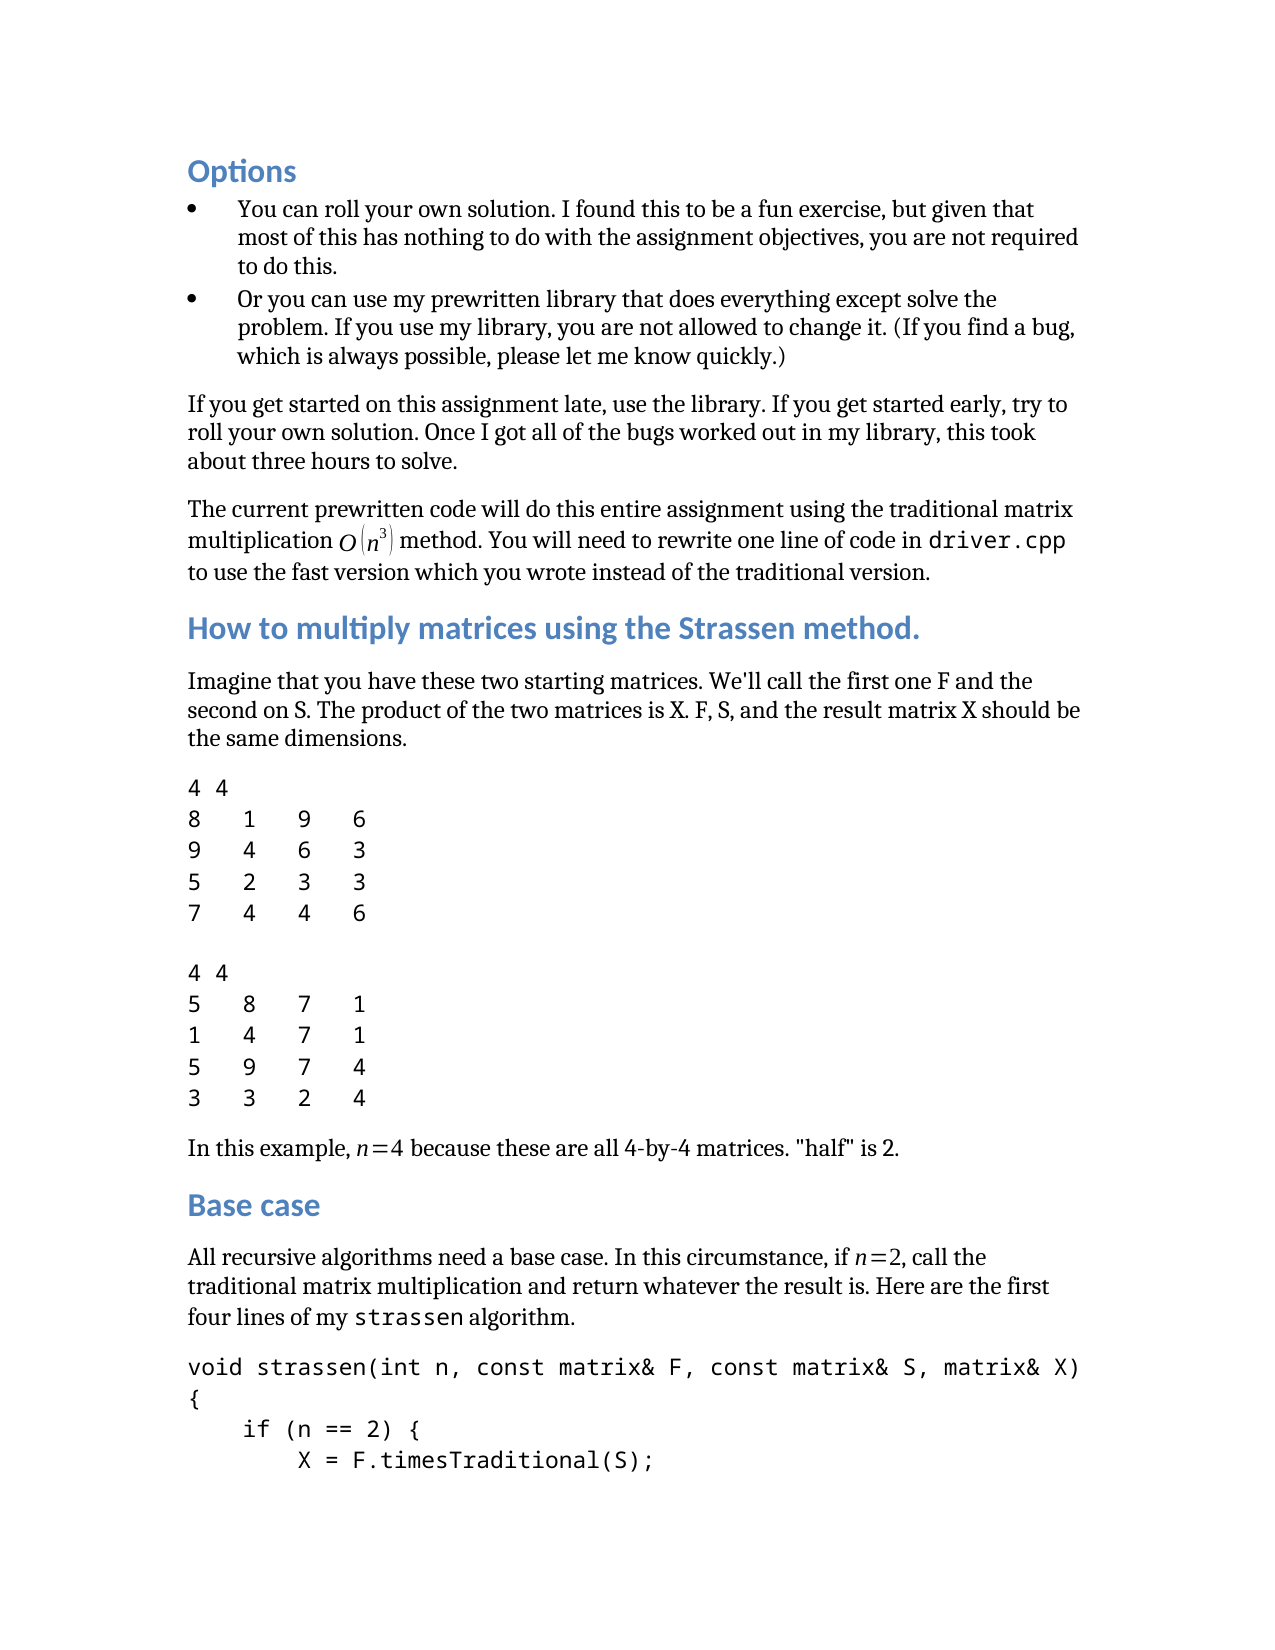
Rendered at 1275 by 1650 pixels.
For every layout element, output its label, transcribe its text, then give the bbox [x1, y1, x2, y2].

text All recursive algorithms need a base case. In this circumstance, if , call the traditional matrix multiplication and return whatever the result is. Here are the first four lines of my strassen algorithm. [187, 1243, 1087, 1332]
text 4 4 8 1 9 6 9 4 6 3 5 2 3 3 7 4 4 6 4 4 5 8 7 1 1 4 7 1 5 9 7 4 3 3 2 4 [187, 772, 1087, 1113]
subtitle Options [187, 150, 1087, 191]
subtitle Base case [187, 1183, 1087, 1224]
list Or you can use my prewritten library that does everything except solve the problem. If you use my library, you are not allowed to change it. (If you find a bug, which is always possible, please let me know quickly.) [187, 284, 1087, 371]
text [187, 1351, 1087, 1476]
subtitle How to multiply matrices using the Strassen method. [187, 607, 1087, 648]
text Imagine that you have these two starting matrices. We'll call the first one F and the second on S. The product of the two matrices is X. F, S, and the result matrix X should be the same dimensions. [187, 667, 1087, 753]
text The current prewritten code will do this entire assignment using the traditional matrix multiplication method. You will need to rewrite one line of code in driver.cpp to use the fast version which you wrote instead of the traditional version. [187, 494, 1087, 587]
text If you get started on this assignment late, use the library. If you get started early, try to roll your own solution. Once I got all of the bugs worked out in my library, this took about three hours to solve. [187, 389, 1087, 476]
text In this example, because these are all 4-by-4 matrices. "half" is 2. [187, 1134, 1087, 1163]
list You can roll your own solution. I found this to be a fun exercise, but given that most of this has nothing to do with the assignment objectives, you are not required to do this. [187, 194, 1087, 281]
